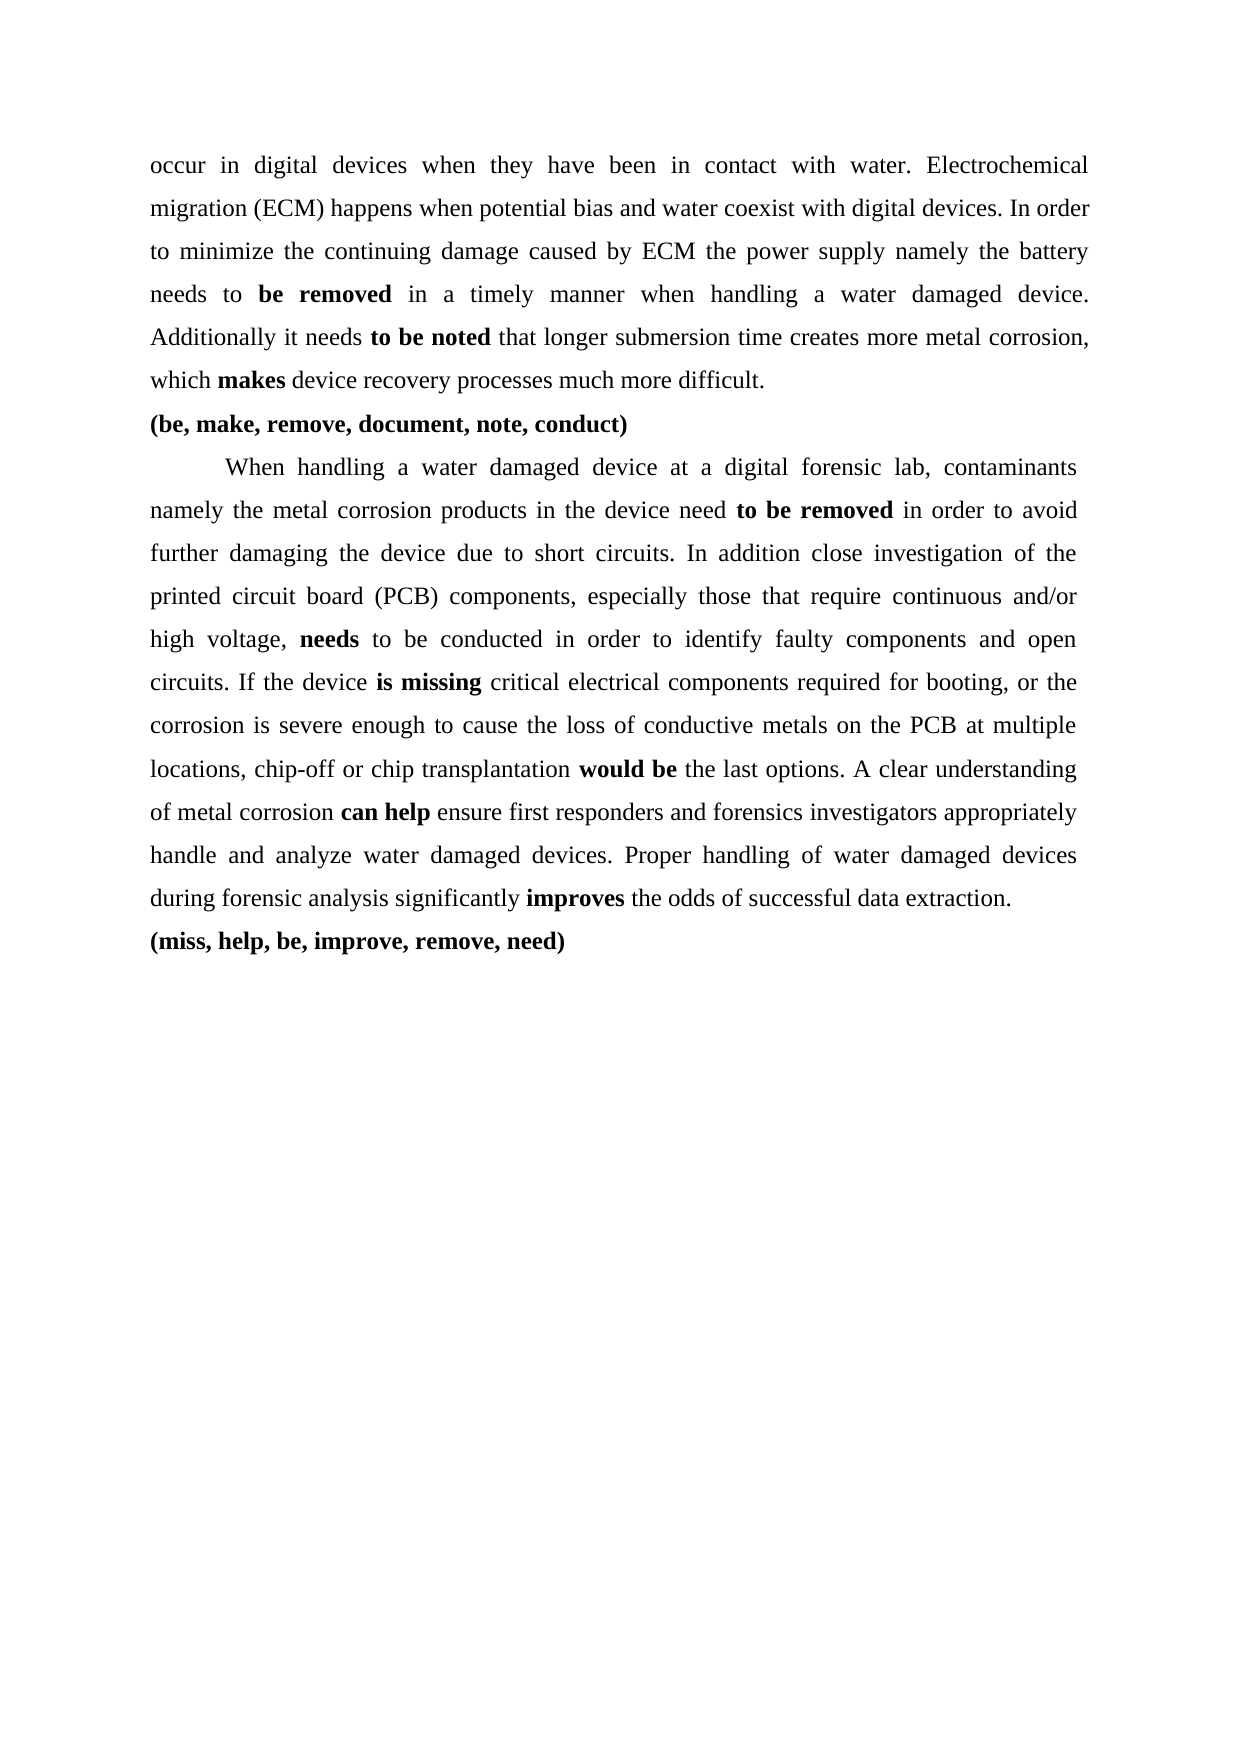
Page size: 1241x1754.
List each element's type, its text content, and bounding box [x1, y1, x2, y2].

text (miss, help, be, improve, remove, need) [150, 926, 1078, 955]
text When handling a water damaged device at a digital forensic lab, contaminants namely the metal corrosion products in the device need to be removed in order to avoid further damaging the device due to short circuits. In addition close investigation of the printed circuit board (PCB) components, especially those that require continuous and/or high voltage, needs to be conducted in order to identify faulty components and open circuits. If the device is missing critical electrical components required for booting, or the corrosion is severe enough to cause the loss of conductive metals on the PCB at multiple locations, chip-off or chip transplantation would be the last options. A clear understanding of metal corrosion can help ensure first responders and forensics investigators appropriately handle and analyze water damaged devices. Proper handling of water damaged devices during forensic analysis significantly improves the odds of successful data extraction. [150, 452, 1078, 912]
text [150, 150, 1090, 394]
text (be, make, remove, document, note, conduct) [150, 409, 1078, 437]
